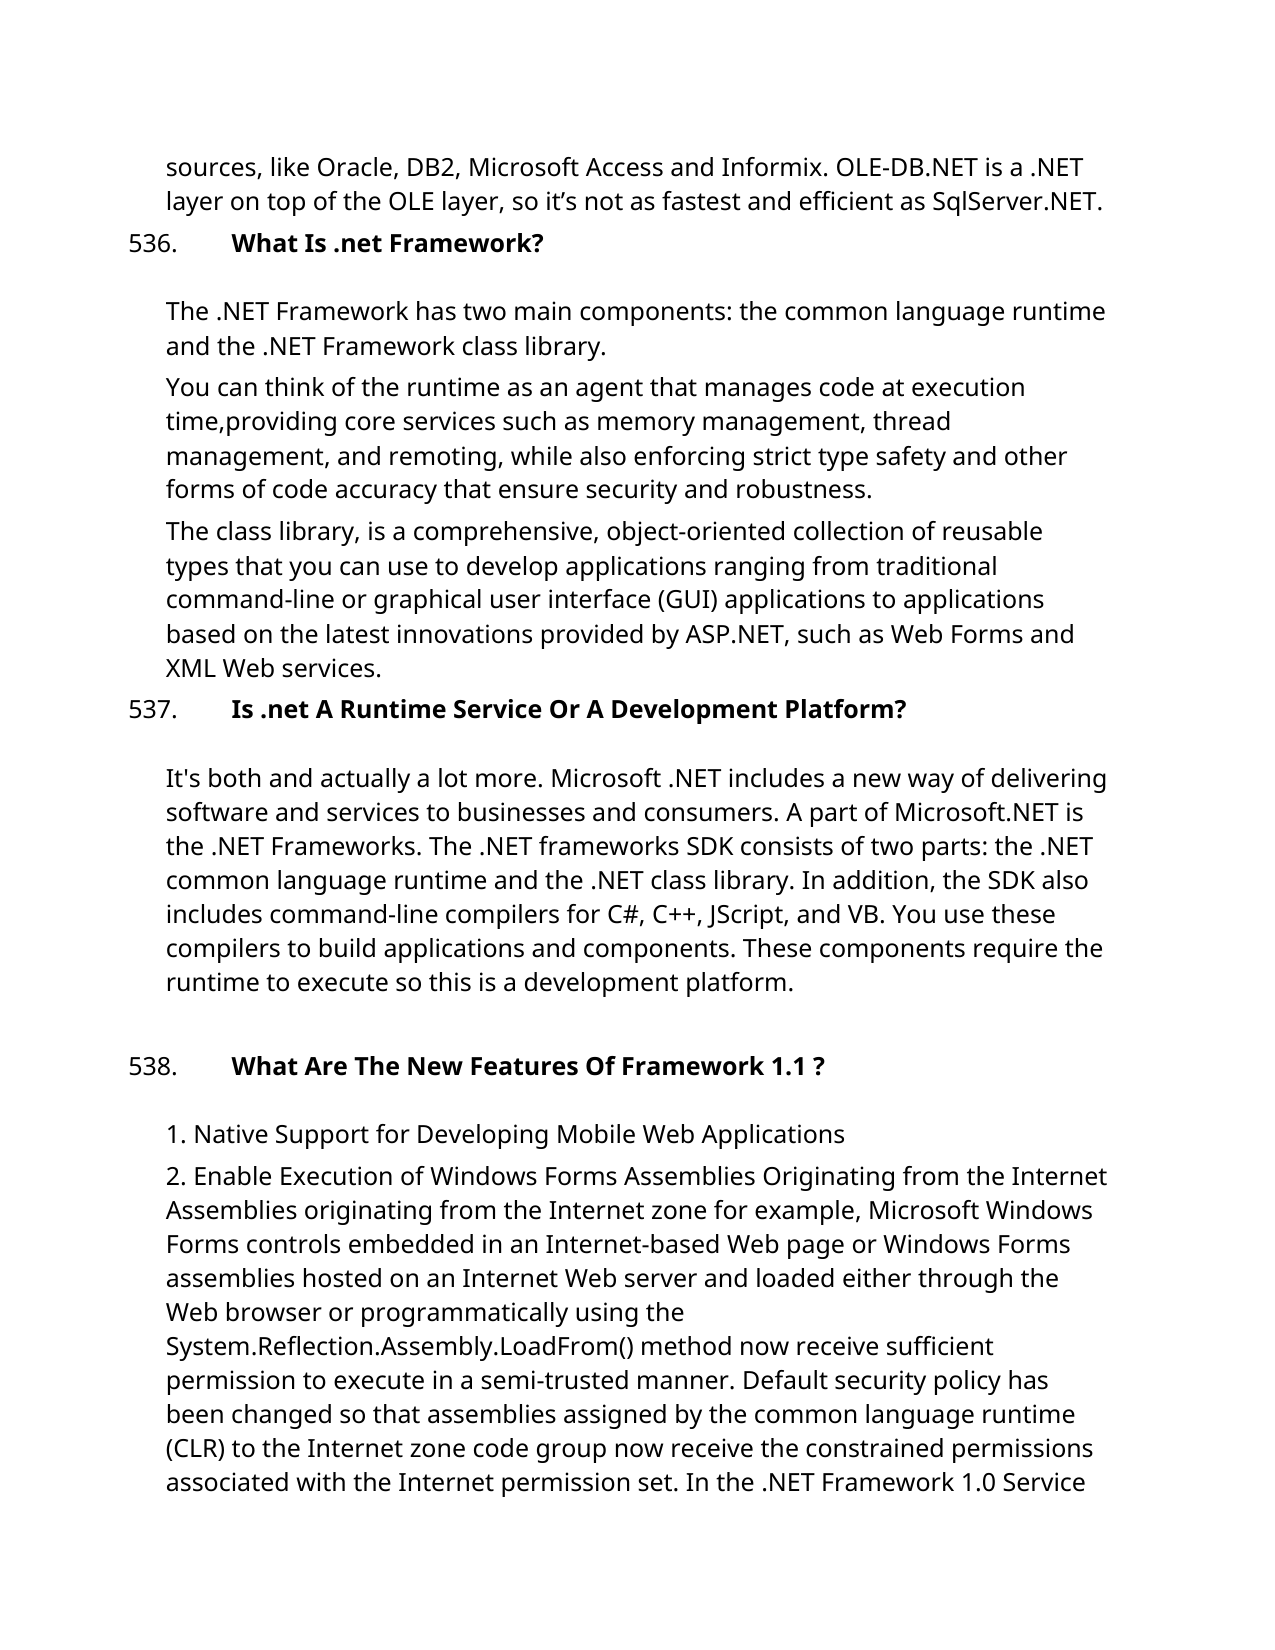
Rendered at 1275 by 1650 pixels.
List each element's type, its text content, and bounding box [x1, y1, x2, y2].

text The class library, is a comprehensive, object-oriented collection of reusable types that you can use to develop applications ranging from traditional command-line or graphical user interface (GUI) applications to applications based on the latest innovations provided by ASP.NET, such as Web Forms and XML Web services. [166, 514, 1109, 684]
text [166, 150, 1109, 218]
text It's both and actually a lot more. Microsoft .NET includes a new way of delivering software and services to businesses and consumers. A part of Microsoft.NET is the .NET Frameworks. The .NET frameworks SDK consists of two parts: the .NET common language runtime and the .NET class library. In addition, the SDK also includes command-line compilers for C#, C++, JScript, and VB. You use these compilers to build applications and components. These components require the runtime to execute so this is a development platform. [166, 760, 1109, 999]
list Is .net A Runtime Service Or A Development Platform? [128, 692, 1109, 726]
list What Are The New Features Of Framework 1.1 ? [128, 1048, 1109, 1082]
text 1. Native Support for Developing Mobile Web Applications [166, 1117, 1109, 1151]
text The .NET Framework has two main components: the common language runtime and the .NET Framework class library. [166, 294, 1109, 362]
text You can think of the runtime as an agent that manages code at execution time,providing core services such as memory management, thread management, and remoting, while also enforcing strict type safety and other forms of code accuracy that ensure security and robustness. [166, 370, 1109, 506]
list What Is .net Framework? [128, 226, 1109, 260]
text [166, 1158, 1109, 1499]
